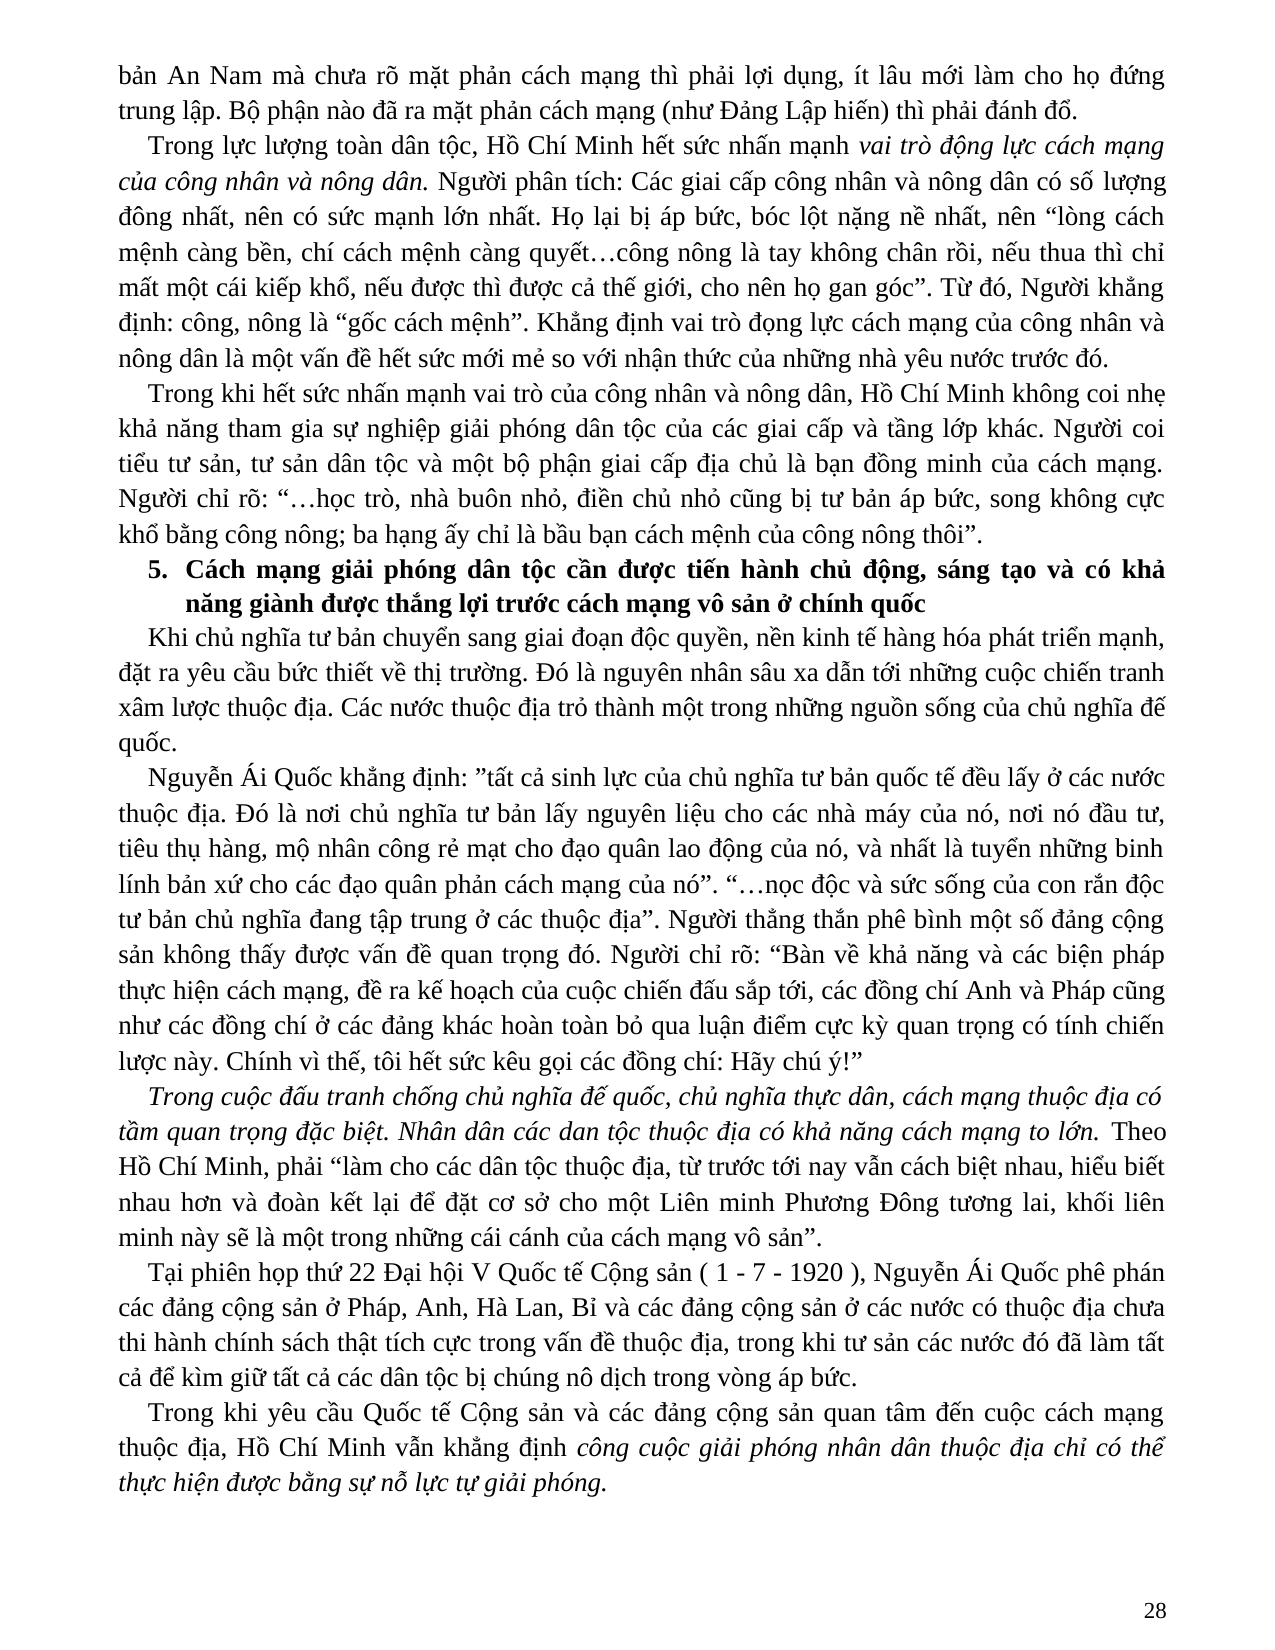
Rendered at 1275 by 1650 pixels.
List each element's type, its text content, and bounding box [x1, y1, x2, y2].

text Tại phiên họp thứ 22 Đại hội V Quốc tế Cộng sản ( 1 - 7 - 1920 ), Nguyễn Ái Quốc phê phán các đảng cộng sản ở Pháp, Anh, Hà Lan, Bỉ và các đảng cộng sản ở các nước có thuộc địa chưa thi hành chính sách thật tích cực trong vấn đề thuộc địa, trong khi tư sản các nước đó đã làm tất cả để kìm giữ tất cả các dân tộc bị chúng nô dịch trong vòng áp bức. [118, 1256, 1167, 1392]
text Trong cuộc đấu tranh chống chủ nghĩa đế quốc, chủ nghĩa thực dân, cách mạng thuộc địa có tầm quan trọng đặc biệt. Nhân dân các dan tộc thuộc địa có khả năng cách mạng to lớn. Theo Hồ Chí Minh, phải “làm cho các dân tộc thuộc địa, từ trước tới nay vẫn cách biệt nhau, hiểu biết nhau hơn và đoàn kết lại để đặt cơ sở cho một Liên minh Phương Đông tương lai, khối liên minh này sẽ là một trong những cái cánh của cách mạng vô sản”. [118, 1080, 1167, 1252]
text Khi chủ nghĩa tư bản chuyển sang giai đoạn độc quyền, nền kinh tế hàng hóa phát triển mạnh, đặt ra yêu cầu bức thiết về thị trường. Đó là nguyên nhân sâu xa dẫn tới những cuộc chiến tranh xâm lược thuộc địa. Các nước thuộc địa trỏ thành một trong những nguồn sống của chủ nghĩa đế quốc. [118, 621, 1167, 758]
text Trong khi yêu cầu Quốc tế Cộng sản và các đảng cộng sản quan tâm đến cuộc cách mạng thuộc địa, Hồ Chí Minh vẫn khẳng định công cuộc giải phóng nhân dân thuộc địa chỉ có thể thực hiện được bằng sự nỗ lực tự giải phóng. [118, 1396, 1167, 1498]
text Nguyễn Ái Quốc khẳng định: ”tất cả sinh lực của chủ nghĩa tư bản quốc tế đều lấy ở các nước thuộc địa. Đó là nơi chủ nghĩa tư bản lấy nguyên liệu cho các nhà máy của nó, nơi nó đầu tư, tiêu thụ hàng, mộ nhân công rẻ mạt cho đạo quân lao động của nó, và nhất là tuyển những binh lính bản xứ cho các đạo quân phản cách mạng của nó”. “…nọc độc và sức sống của con rắn độc tư bản chủ nghĩa đang tập trung ở các thuộc địa”. Người thẳng thắn phê bình một số đảng cộng sản không thấy được vấn đề quan trọng đó. Người chỉ rõ: “Bàn về khả năng và các biện pháp thực hiện cách mạng, đề ra kế hoạch của cuộc chiến đấu sắp tới, các đồng chí Anh và Pháp cũng như các đồng chí ở các đảng khác hoàn toàn bỏ qua luận điểm cực kỳ quan trọng có tính chiến lược này. Chính vì thế, tôi hết sức kêu gọi các đồng chí: Hãy chú ý!” [118, 762, 1167, 1076]
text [118, 59, 1167, 125]
text Trong lực lượng toàn dân tộc, Hồ Chí Minh hết sức nhấn mạnh vai trò động lực cách mạng của công nhân và nông dân. Người phân tích: Các giai cấp công nhân và nông dân có số lượng đông nhất, nên có sức mạnh lớn nhất. Họ lại bị áp bức, bóc lột nặng nề nhất, nên “lòng cách mệnh càng bền, chí cách mệnh càng quyết…công nông là tay không chân rồi, nếu thua thì chỉ mất một cái kiếp khổ, nếu được thì được cả thế giới, cho nên họ gan góc”. Từ đó, Người khẳng định: công, nông là “gốc cách mệnh”. Khẳng định vai trò đọng lực cách mạng của công nhân và nông dân là một vấn đề hết sức mới mẻ so với nhận thức của những nhà yêu nước trước đó. [118, 129, 1167, 373]
list Cách mạng giải phóng dân tộc cần được tiến hành chủ động, sáng tạo và có khả năng giành được thắng lợi trước cách mạng vô sản ở chính quốc [148, 553, 1167, 618]
text Trong khi hết sức nhấn mạnh vai trò của công nhân và nông dân, Hồ Chí Minh không coi nhẹ khả năng tham gia sự nghiệp giải phóng dân tộc của các giai cấp và tầng lớp khác. Người coi tiểu tư sản, tư sản dân tộc và một bộ phận giai cấp địa chủ là bạn đồng minh của cách mạng. Người chỉ rõ: “…học trò, nhà buôn nhỏ, điền chủ nhỏ cũng bị tư bản áp bức, song không cực khổ bằng công nông; ba hạng ấy chỉ là bầu bạn cách mệnh của công nông thôi”. [118, 377, 1167, 549]
